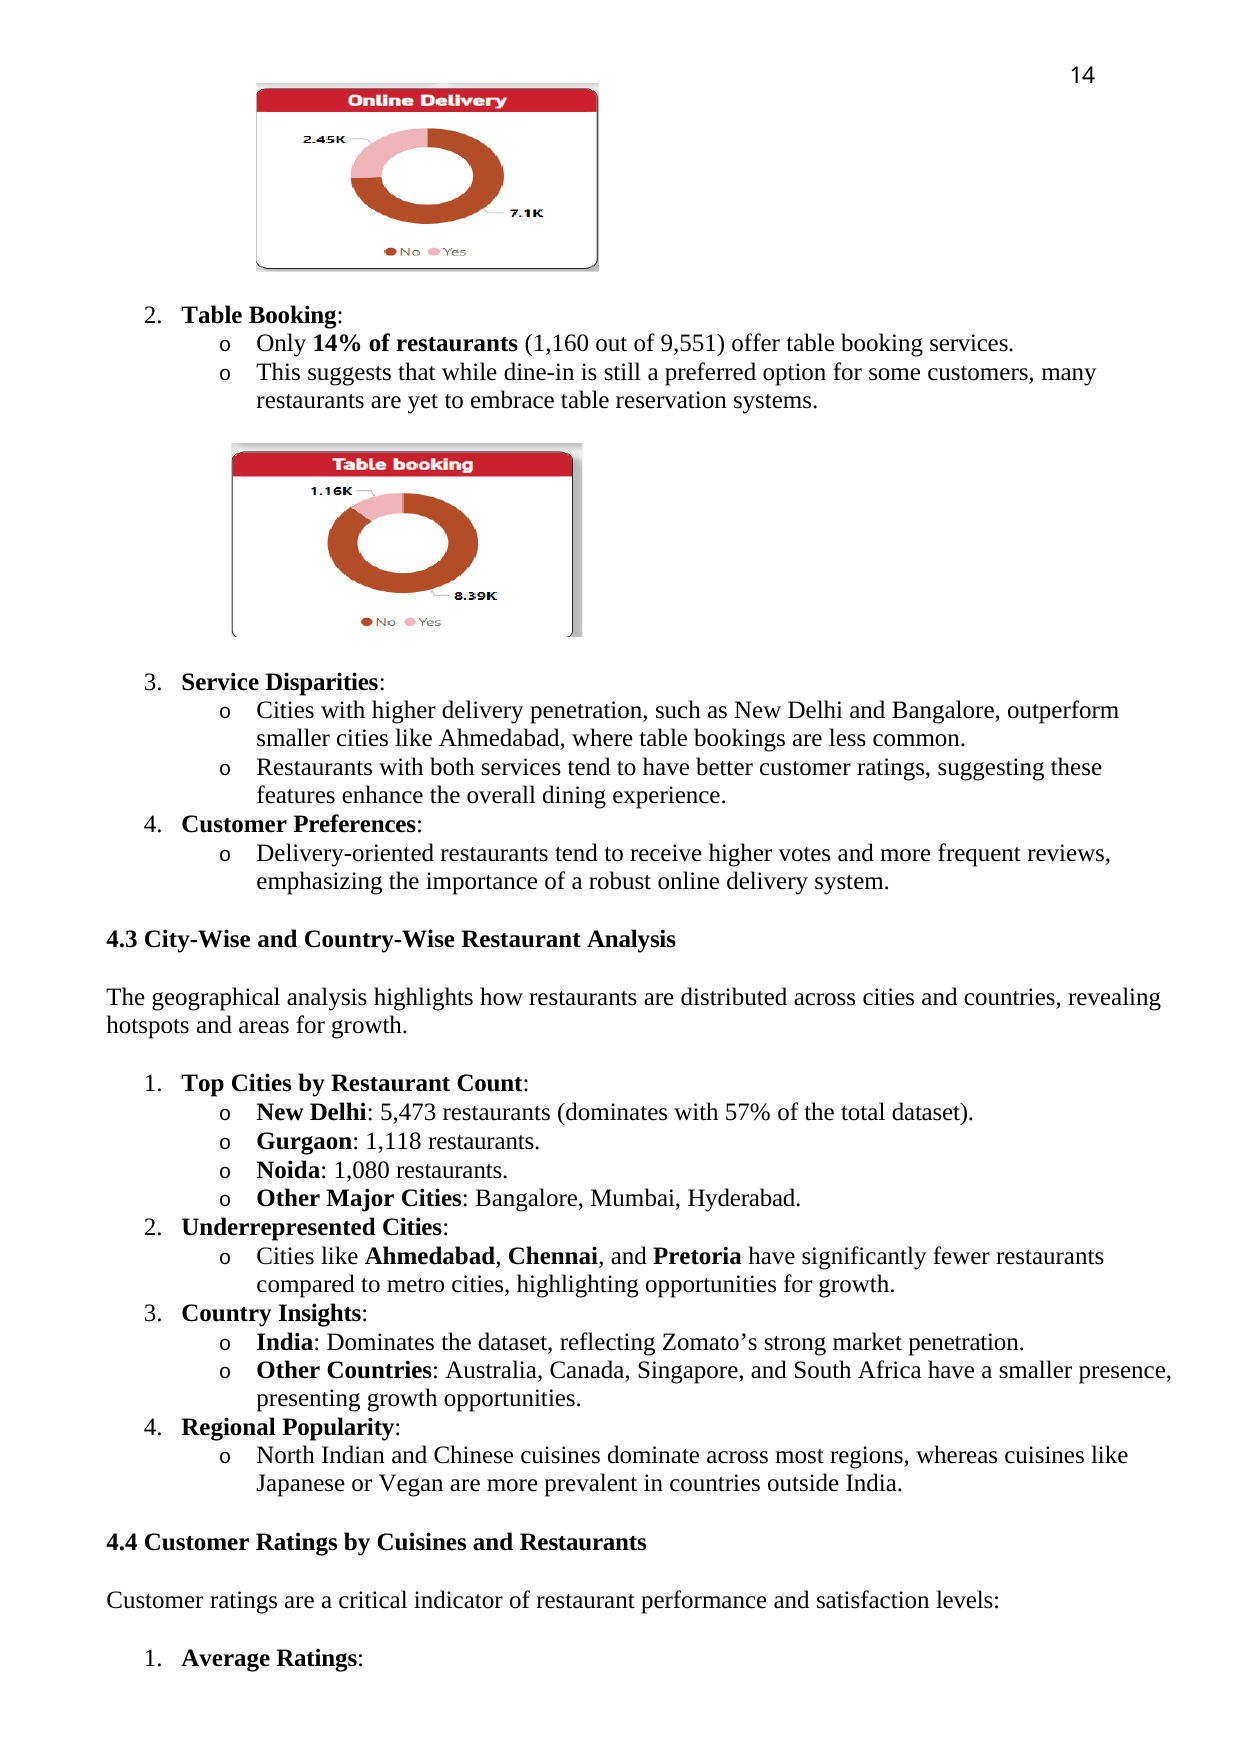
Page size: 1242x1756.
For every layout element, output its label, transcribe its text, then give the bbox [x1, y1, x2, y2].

list Delivery-oriented restaurants tend to receive higher votes and more frequent reviews, emphasizing the importance of a robust online delivery system. [219, 839, 1112, 894]
text The geographical analysis highlights how restaurants are distributed across cities and countries, revealing hotspots and areas for growth. [106, 982, 1200, 1039]
list Gurgaon: 1,118 restaurants. [219, 1126, 1200, 1155]
list Cities like Ahmedabad, Chennai, and Pretoria have significantly fewer restaurants compared to metro cities, highlighting opportunities for growth. [219, 1242, 1105, 1298]
subtitle Service Disparities: [144, 667, 1200, 696]
subtitle Customer Preferences: [144, 809, 1200, 838]
list Cities with higher delivery penetration, such as New Delhi and Bangalore, outperform smaller cities like Ahmedabad, where table bookings are less common. [219, 696, 1120, 752]
list Other Countries: Australia, Canada, Singapore, and South Africa have a smaller presence, presenting growth opportunities. [219, 1356, 1173, 1412]
subtitle Regional Popularity: [144, 1412, 1200, 1441]
list North Indian and Chinese cuisines dominate across most regions, whereas cuisines like Japanese or Vegan are more prevalent in countries outside India. [219, 1441, 1129, 1497]
subtitle Country Insights: [144, 1298, 1200, 1327]
list Only 14% of restaurants (1,160 out of 9,551) offer table booking services. [219, 328, 1200, 358]
list New Delhi: 5,473 restaurants (dominates with 57% of the total dataset). [219, 1097, 1200, 1126]
subtitle Customer Ratings by Cuisines and Restaurants [106, 1527, 1200, 1556]
list India: Dominates the dataset, reflecting Zomato’s strong market penetration. [219, 1327, 1200, 1356]
list Noida: 1,080 restaurants. [219, 1155, 1200, 1184]
text Customer ratings are a critical indicator of restaurant performance and satisfaction levels: [106, 1585, 1200, 1613]
subtitle City-Wise and Country-Wise Restaurant Analysis [106, 924, 1200, 952]
list This suggests that while dine-in is still a preferred option for some customers, many restaurants are yet to embrace table reservation systems. [219, 358, 1097, 414]
subtitle Average Ratings: [144, 1643, 1200, 1671]
subtitle Top Cities by Restaurant Count: [144, 1068, 1200, 1097]
picture [256, 83, 599, 272]
subtitle Underrepresented Cities: [144, 1213, 1200, 1241]
list Restaurants with both services tend to have better customer ratings, suggesting these features enhance the overall dining experience. [219, 753, 1103, 809]
picture [231, 443, 583, 637]
subtitle Table Booking: [144, 300, 1200, 328]
list Other Major Cities: Bangalore, Mumbai, Hyderabad. [219, 1184, 1200, 1213]
